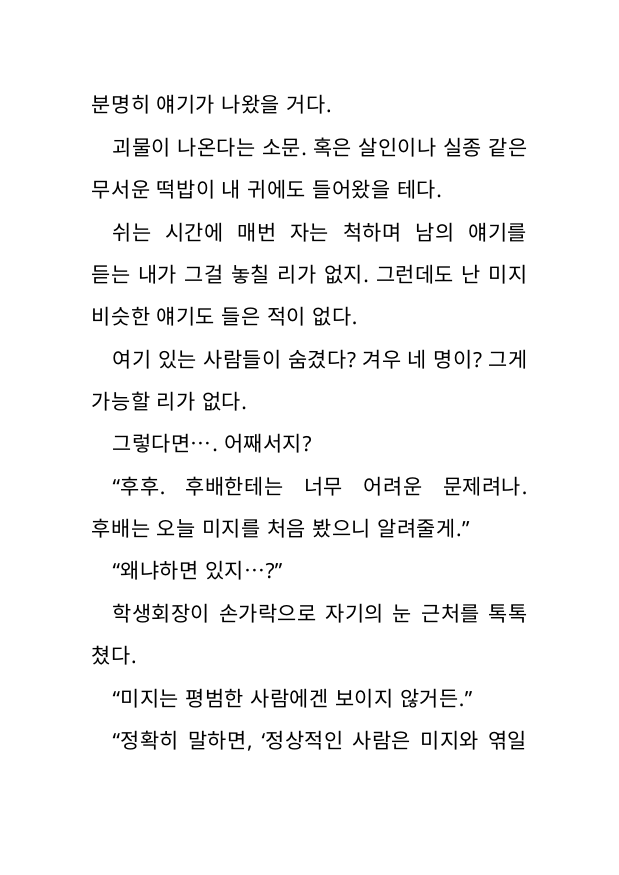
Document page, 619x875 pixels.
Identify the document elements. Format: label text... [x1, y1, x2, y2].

text 내가 괴물, 그러니까 미지와 만난 건 우리 학교 근처였다. 나 말고 다른 누가 미지와 만났다면 분명히 얘기가 나왔을 거다. [92, 88, 527, 119]
text 쉬는 시간에 매번 자는 척하며 남의 얘기를 듣는 내가 그걸 놓칠 리가 없지. 그런데도 난 미지 비슷한 얘기도 들은 적이 없다. [92, 216, 527, 331]
text 그렇다면…. 어째서지? [92, 428, 527, 458]
text 괴물이 나온다는 소문. 혹은 살인이나 실종 같은 무서운 떡밥이 내 귀에도 들어왔을 테다. [92, 131, 527, 204]
text “미지는 평범한 사람에겐 보이지 않거든.” [92, 682, 527, 712]
text “후후. 후배한테는 너무 어려운 문제려나. 후배는 오늘 미지를 처음 봤으니 알려줄게.” [92, 470, 527, 543]
text “왜냐하면 있지…?” [92, 555, 527, 585]
text 여기 있는 사람들이 숨겼다? 겨우 네 명이? 그게 가능할 리가 없다. [92, 343, 527, 416]
text “정확히 말하면, ‘정상적인 사람은 미지와 엮일 수 없다’라고 해야겠네. 둘은 서로 인식도 접촉도 불가능해.” [92, 724, 527, 754]
text 학생회장이 손가락으로 자기의 눈 근처를 톡톡 쳤다. [92, 597, 527, 670]
